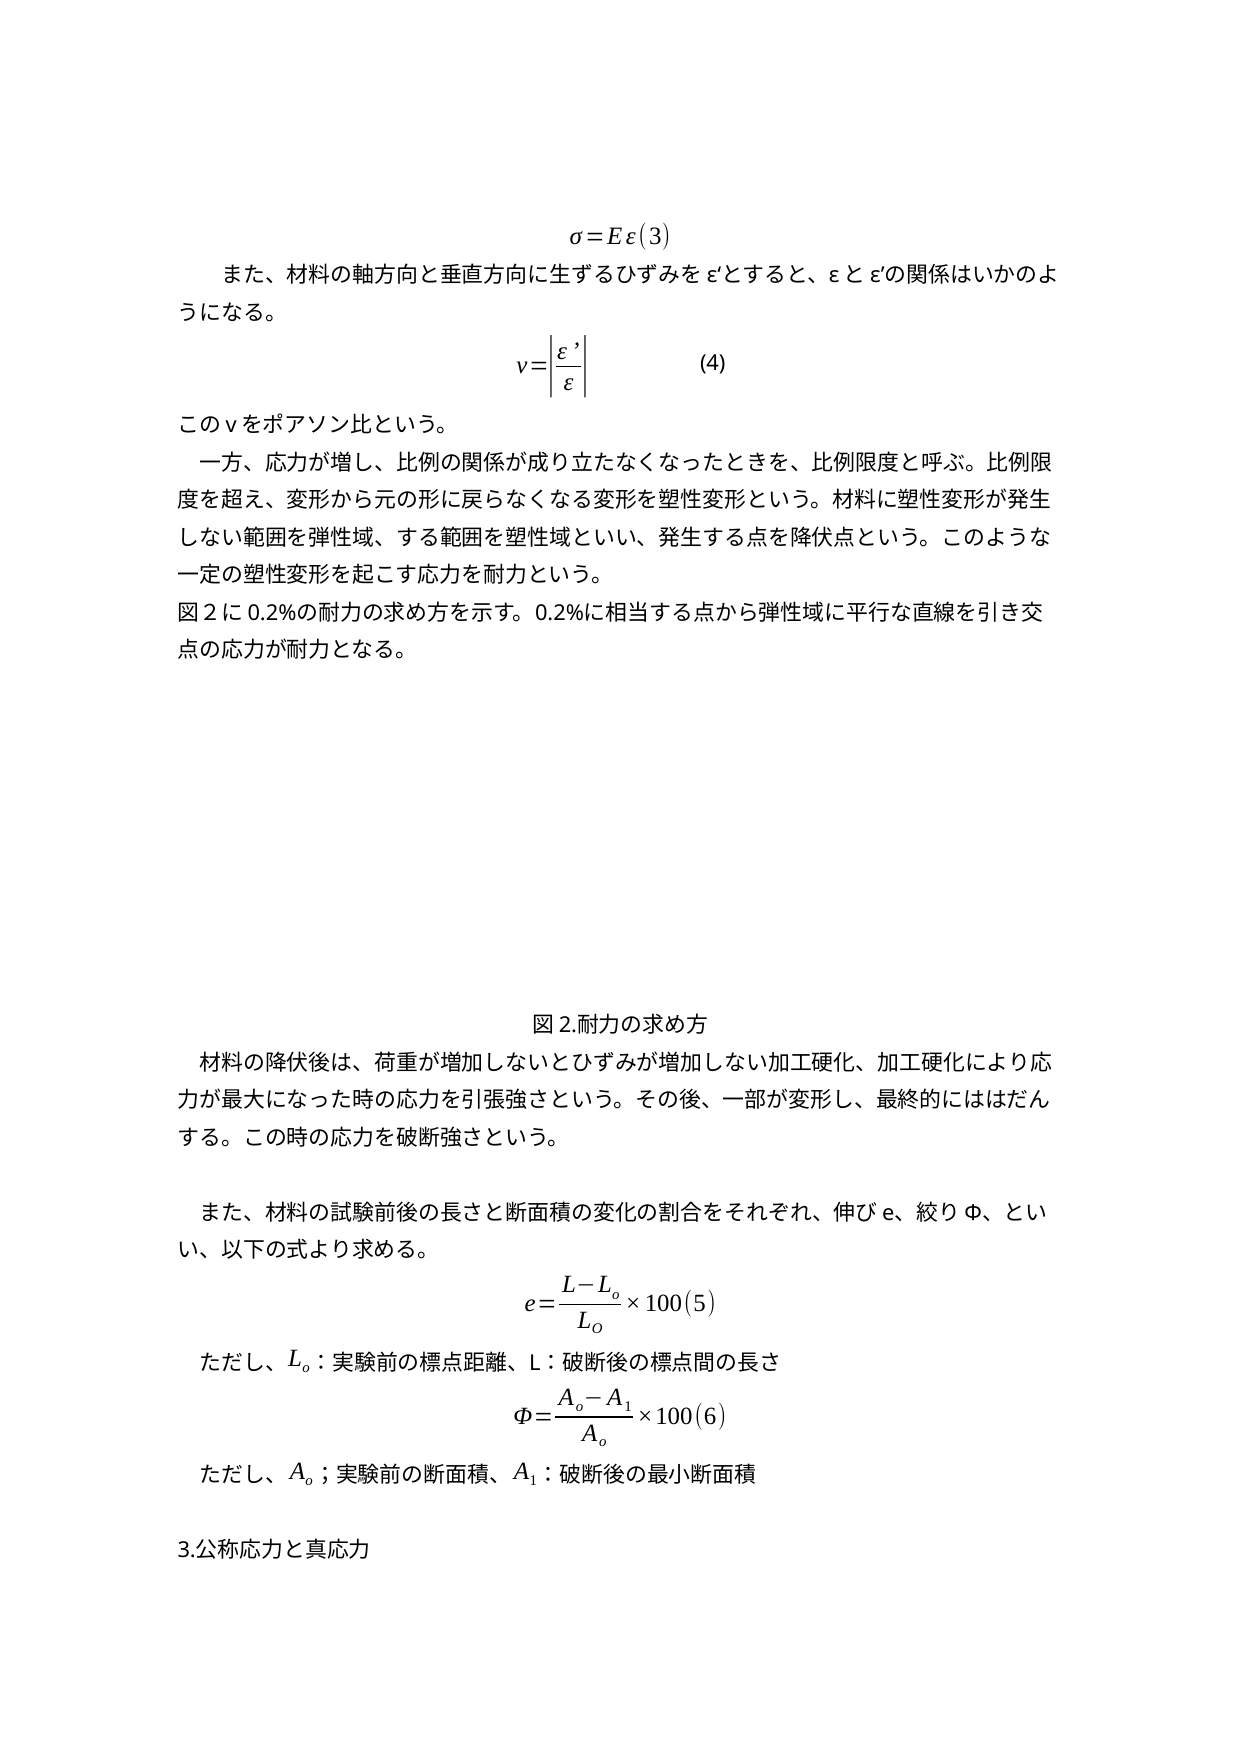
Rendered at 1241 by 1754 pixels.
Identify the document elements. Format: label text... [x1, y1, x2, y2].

text (4) [177, 329, 1063, 404]
text また、材料の軸方向と垂直方向に生ずるひずみをε‘とすると、εとε’の関係はいかのようになる。 [177, 254, 1063, 329]
text 一方、応力が増し、比例の関係が成り立たなくなったときを、比例限度と呼ぶ。比例限度を超え、変形から元の形に戻らなくなる変形を塑性変形という。材料に塑性変形が発生しない範囲を弾性域、する範囲を塑性域といい、発生する点を降伏点という。このような一定の塑性変形を起こす応力を耐力という。 [177, 442, 1063, 592]
text 図2.耐力の求め方 [177, 1004, 1063, 1042]
text 3.公称応力と真応力 [177, 1529, 1063, 1567]
text また、材料の試験前後の長さと断面積の変化の割合をそれぞれ、伸びe、絞りΦ、といい、以下の式より求める。 [177, 1192, 1063, 1267]
text このvをポアソン比という。 [177, 404, 1063, 442]
text 材料の降伏後は、荷重が増加しないとひずみが増加しない加工硬化、加工硬化により応力が最大になった時の応力を引張強さという。その後、一部が変形し、最終的にははだんする。この時の応力を破断強さという。 [177, 1042, 1063, 1154]
text ただし、；実験前の断面積、：破断後の最小断面積 [177, 1454, 1063, 1492]
text ただし、：実験前の標点距離、L：破断後の標点間の長さ [177, 1342, 1063, 1379]
text 図２に0.2%の耐力の求め方を示す。0.2%に相当する点から弾性域に平行な直線を引き交点の応力が耐力となる。 [177, 592, 1063, 667]
